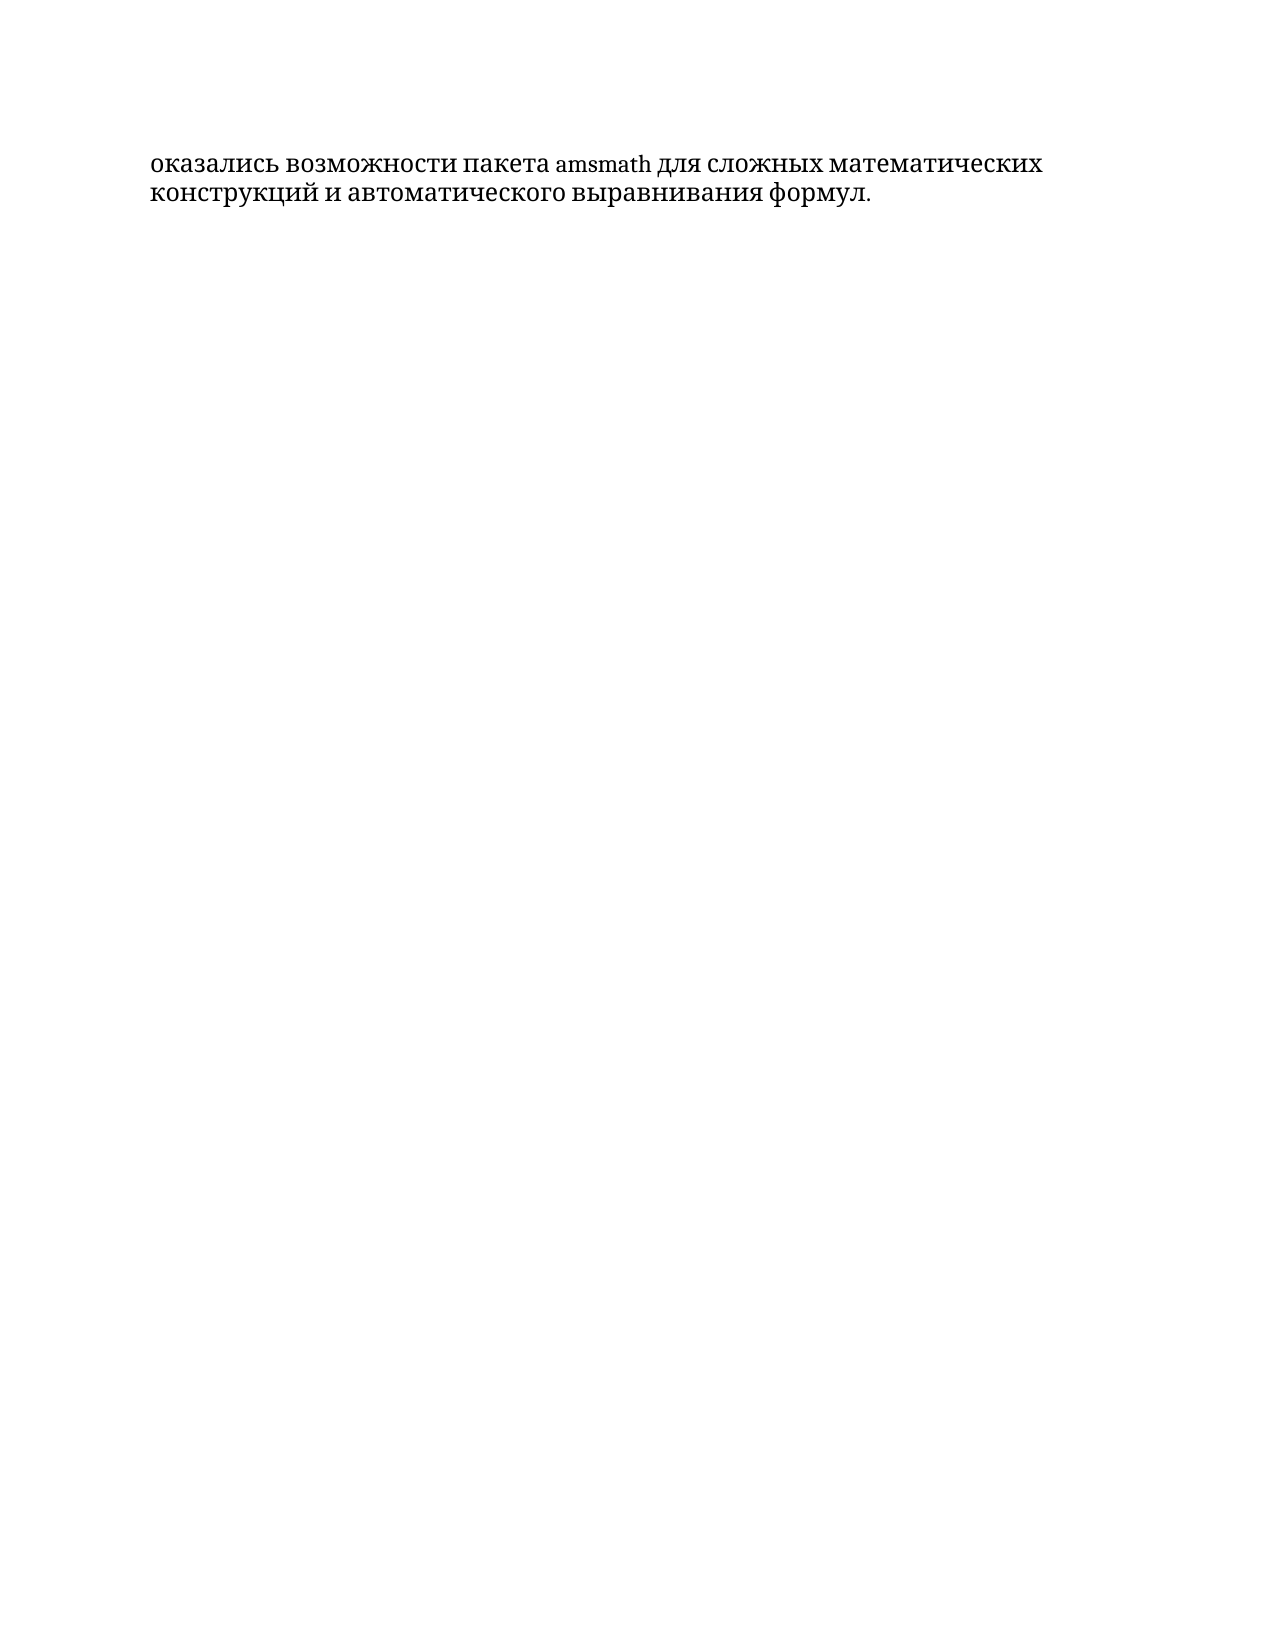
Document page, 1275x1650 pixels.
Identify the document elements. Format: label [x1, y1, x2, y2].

text [150, 150, 1125, 207]
